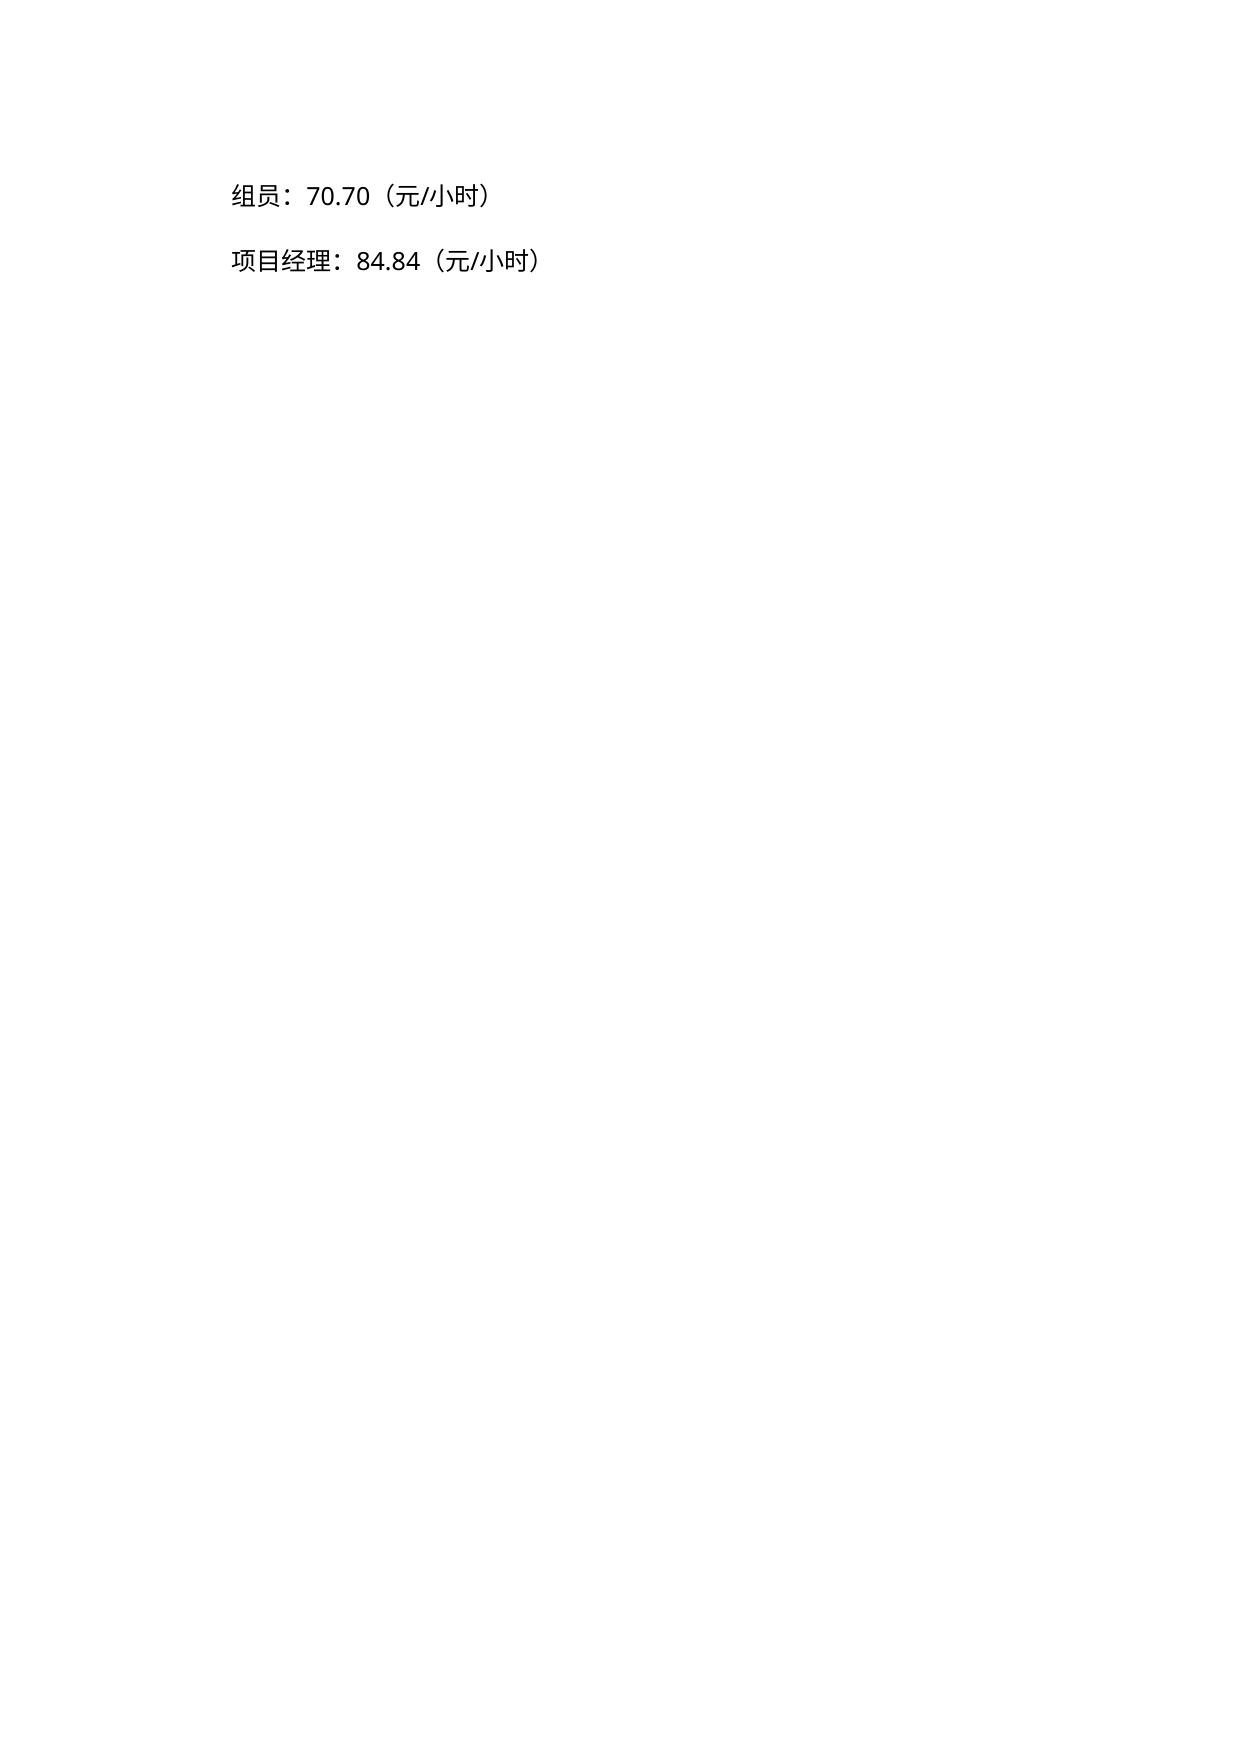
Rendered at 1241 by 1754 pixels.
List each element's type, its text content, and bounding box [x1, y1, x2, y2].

text 项目经理：84.84（元/小时） [187, 227, 1053, 292]
text 组员：70.70（元/小时） [187, 162, 1053, 227]
